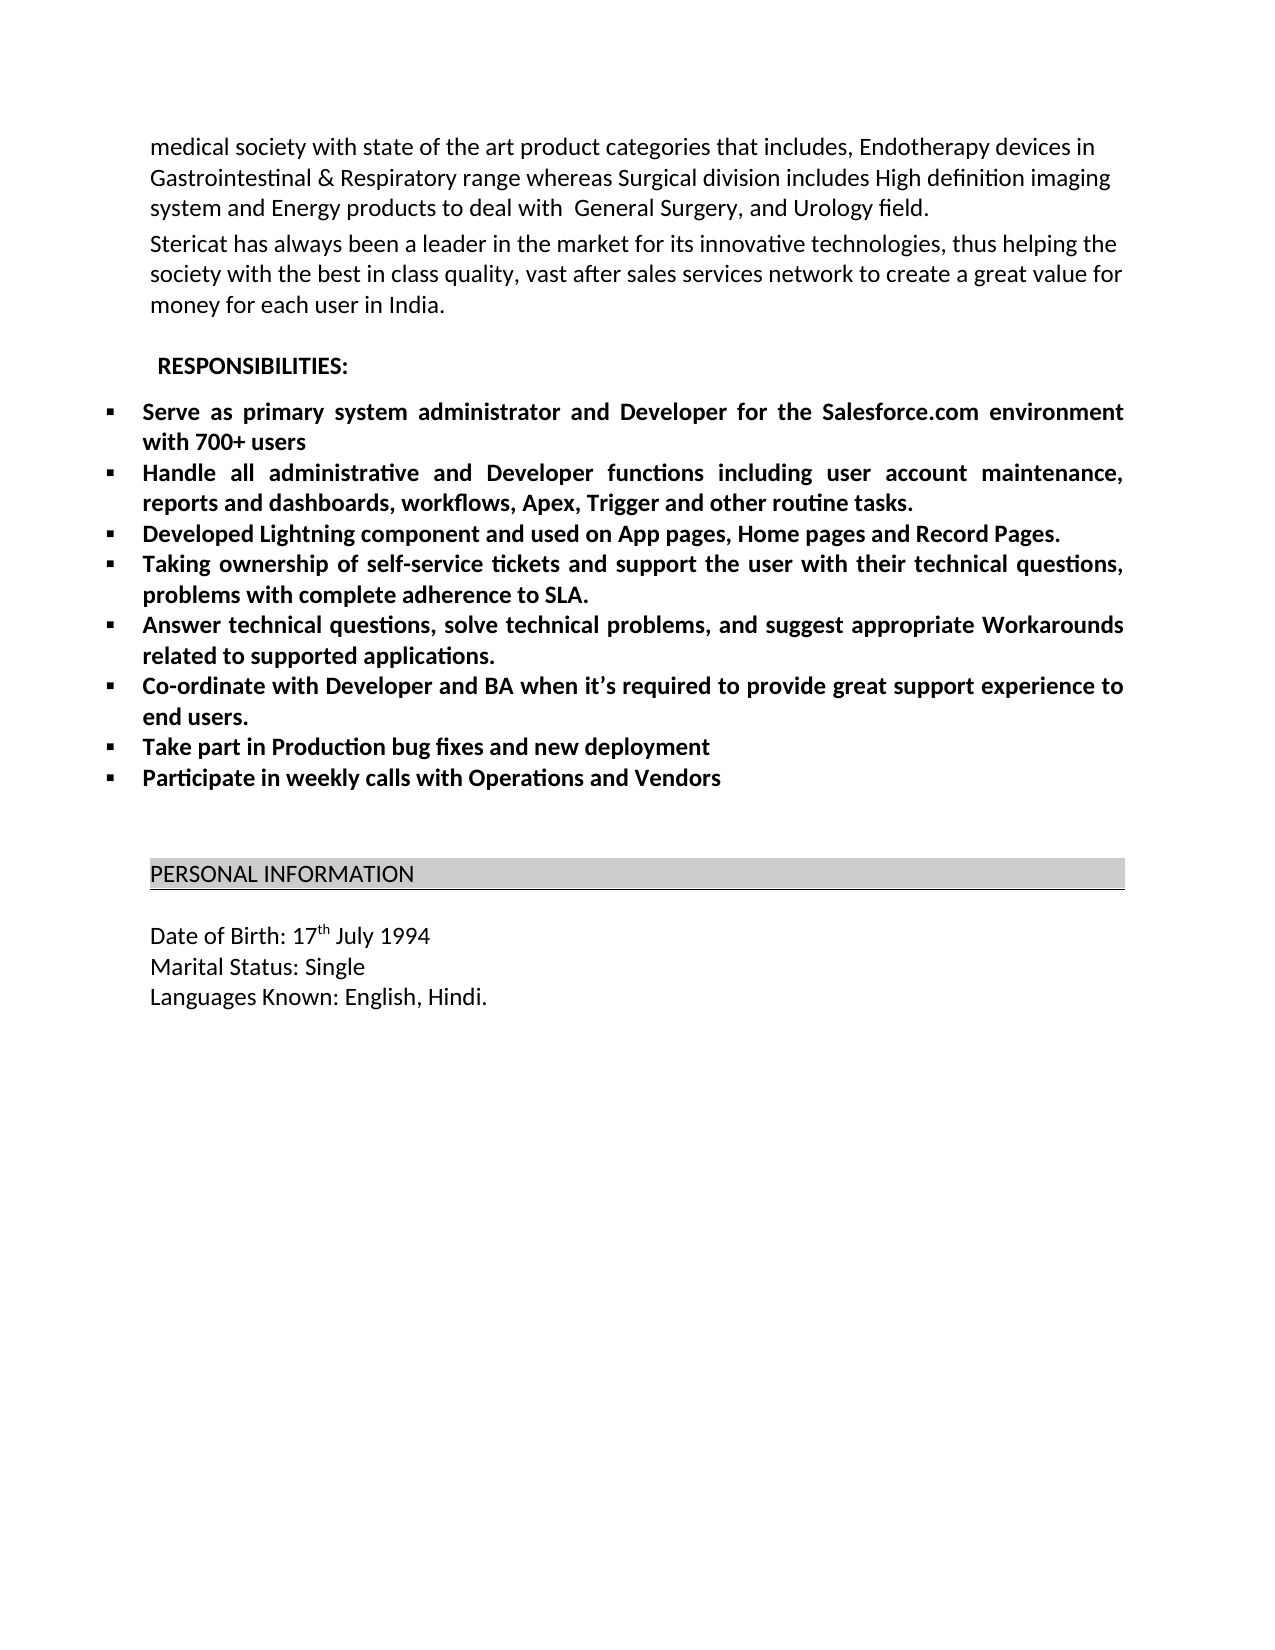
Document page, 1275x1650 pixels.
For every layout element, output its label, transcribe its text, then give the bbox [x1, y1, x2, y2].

text Marital Status: Single [150, 951, 1125, 981]
text Stericat has always been a leader in the market for its innovative technologies, thus helping the society with the best in class quality, vast after sales services network to create a great value for money for each user in India. [150, 228, 1125, 319]
list Answer technical questions, solve technical problems, and suggest appropriate Workarounds related to supported applications. [105, 609, 1125, 670]
list RESPONSIBILITIES: [157, 350, 1125, 381]
list Co-ordinate with Developer and BA when it’s required to provide great support experience to end users. [105, 670, 1125, 731]
list Serve as primary system administrator and Developer for the Salesforce.com environment with 700+ users [105, 396, 1125, 457]
list Developed Lightning component and used on App pages, Home pages and Record Pages. [105, 518, 1125, 548]
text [150, 131, 1125, 223]
text Date of Birth: 17th July 1994 [150, 920, 1125, 951]
text Languages Known: English, Hindi. [150, 981, 1125, 1012]
subtitle PERSONAL INFORMATION [150, 858, 1125, 888]
list Participate in weekly calls with Operations and Vendors [105, 762, 1125, 792]
list Taking ownership of self-service tickets and support the user with their technical questions, problems with complete adherence to SLA. [105, 548, 1125, 609]
list Take part in Production bug fixes and new deployment [105, 731, 1125, 762]
list Handle all administrative and Developer functions including user account maintenance, reports and dashboards, workflows, Apex, Trigger and other routine tasks. [105, 457, 1125, 518]
